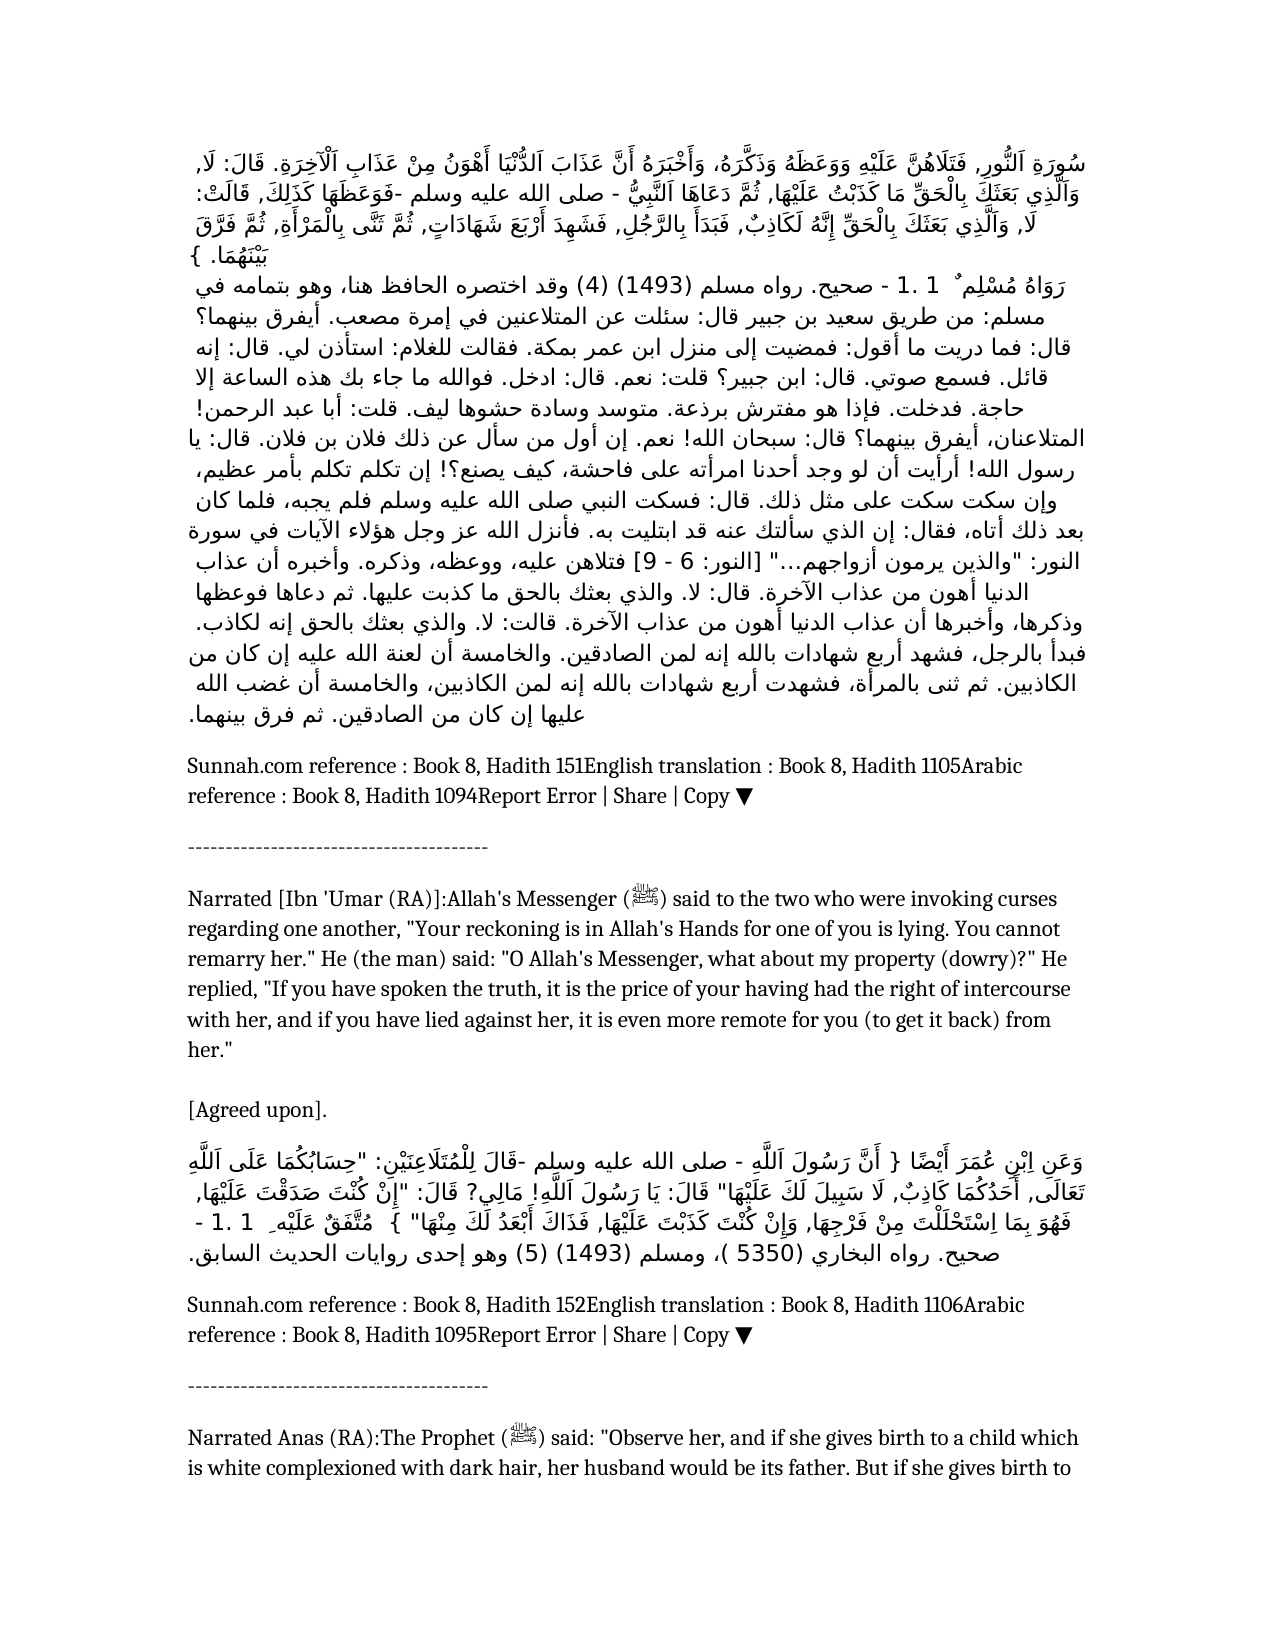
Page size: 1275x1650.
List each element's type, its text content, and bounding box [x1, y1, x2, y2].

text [187, 150, 1087, 728]
text Sunnah.com reference : Book 8, Hadith 152English translation : Book 8, Hadith 1106Arabic reference : Book 8, Hadith 1095Report Error | Share | Copy ▼ [187, 1291, 1087, 1348]
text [187, 1424, 1087, 1481]
text ---------------------------------------- [187, 834, 1087, 860]
text وَعَنِ اِبْنِ عُمَرَ أَيْضًا { أَنَّ رَسُولَ اَللَّهِ ‏- صلى الله عليه وسلم ‏-قَالَ لِلْمُتَلَاعِنَيْنِ: "حِسَابُكُمَا عَلَى اَللَّهِ تَعَالَى, أَحَدُكُمَا كَاذِبٌ, لَا سَبِيلَ لَكَ عَلَيْهَا" قَالَ: يَا رَسُولَ اَللَّهِ! مَالِي? قَالَ: "إِنْ كُنْتَ صَدَقْتَ عَلَيْهَا, فَهُوَ بِمَا اِسْتَحْلَلْتَ مِنْ فَرْجِهَا, وَإِنْ كُنْتَ كَذَبْتَ عَلَيْهَا, فَذَاكَ أَبْعَدُ لَكَ مِنْهَا" } مُتَّفَقٌ عَلَيْه ِ 1‏ .‏‏1 ‏- صحيح.‏ رواه البخاري (5350 )‏، ومسلم (1493)‏ (5)‏ وهو إحدى روايات الحديث السابق.‏ [187, 1148, 1087, 1267]
text Sunnah.com reference : Book 8, Hadith 151English translation : Book 8, Hadith 1105Arabic reference : Book 8, Hadith 1094Report Error | Share | Copy ▼ [187, 753, 1087, 809]
text ---------------------------------------- [187, 1373, 1087, 1399]
text Narrated [Ibn 'Umar (RA)]:Allah's Messenger (ﷺ) said to the two who were invoking curses regarding one another, "Your reckoning is in Allah's Hands for one of you is lying. You cannot remarry her." He (the man) said: "O Allah's Messenger, what about my property (dowry)?" He replied, "If you have spoken the truth, it is the price of your having had the right of intercourse with her, and if you have lied against her, it is even more remote for you (to get it back) from her." [Agreed upon]. [187, 885, 1087, 1123]
